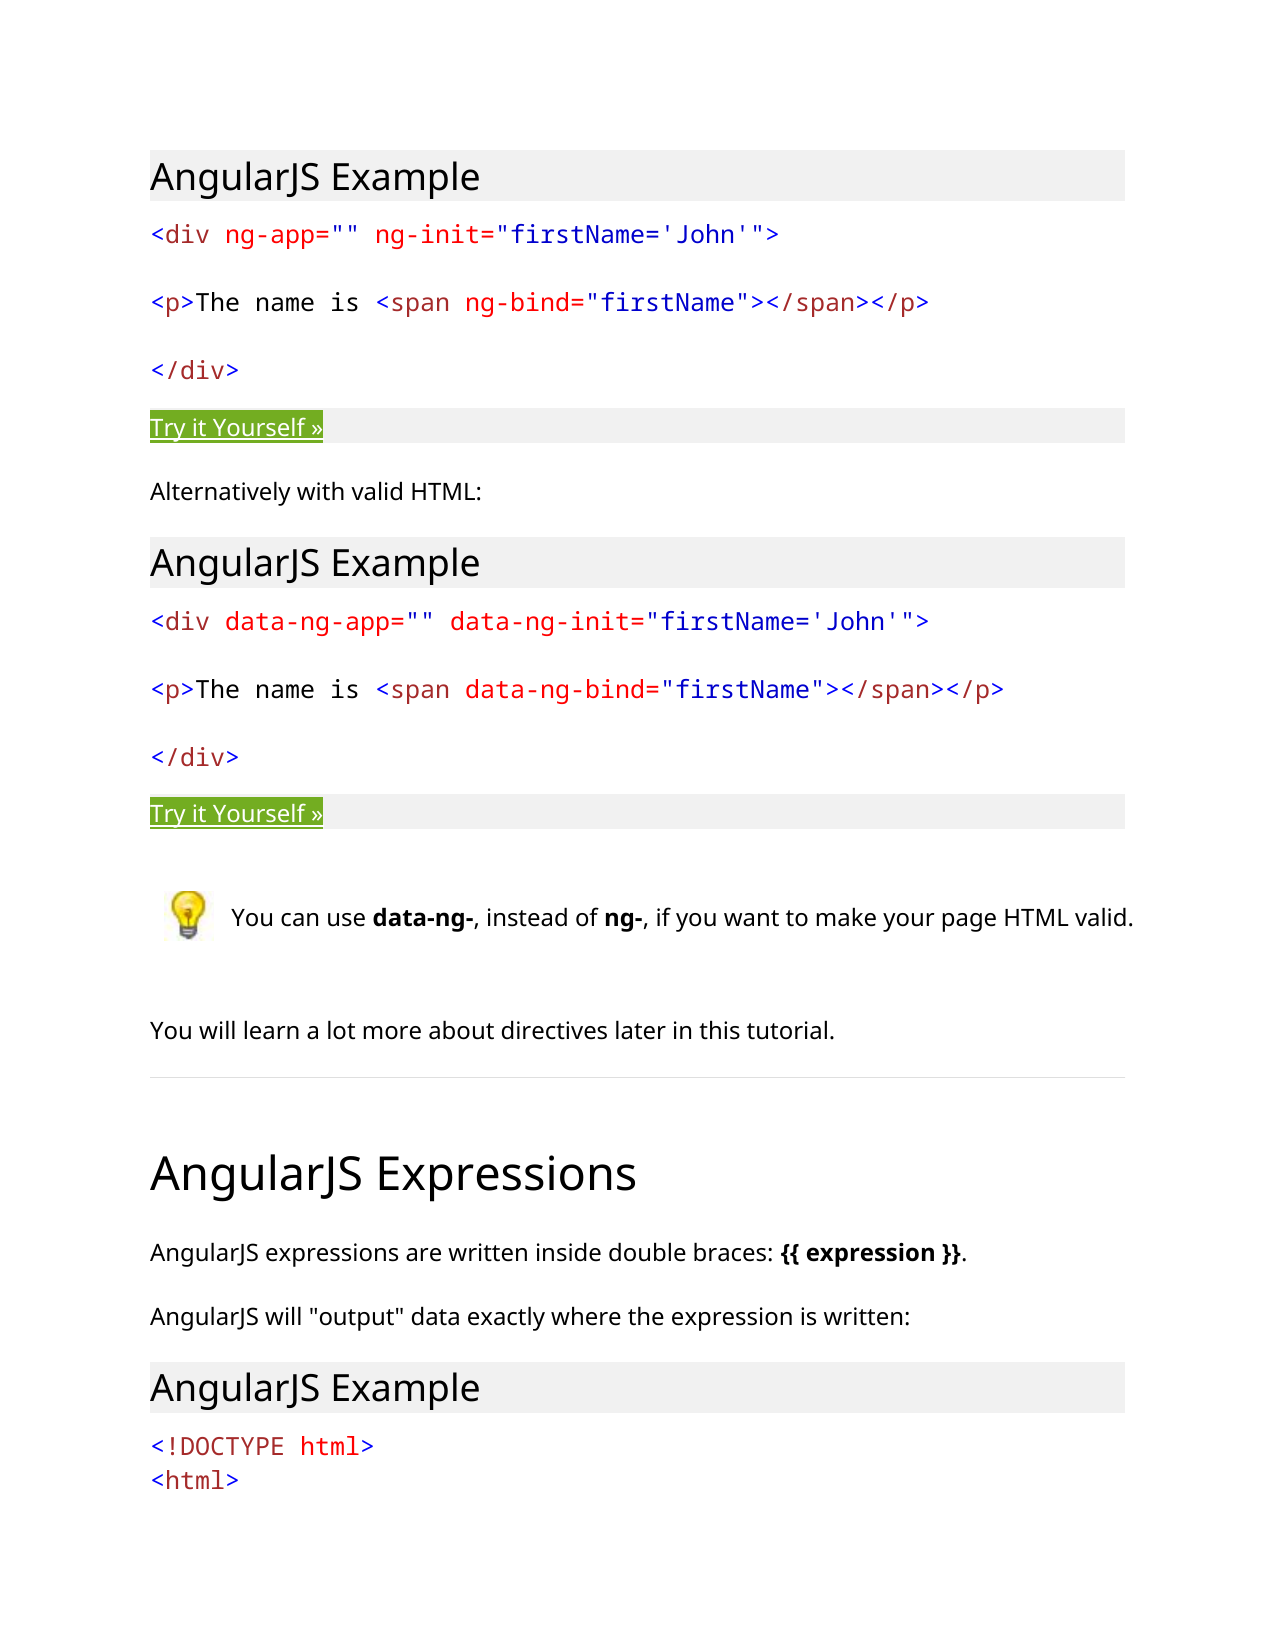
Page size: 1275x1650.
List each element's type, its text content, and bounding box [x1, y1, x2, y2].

text Try it Yourself » [150, 794, 1125, 829]
text Alternatively with valid HTML: [150, 472, 1125, 507]
text AngularJS Expressions [150, 1140, 1125, 1204]
picture [164, 891, 214, 941]
text AngularJS expressions are written inside double braces: {{ expression }}. [150, 1233, 1125, 1268]
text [150, 1428, 1125, 1497]
text AngularJS Example [150, 537, 1125, 588]
text Try it Yourself » [150, 408, 1125, 443]
text You will learn a lot more about directives later in this tutorial. [150, 1011, 1125, 1046]
table_header You can use data-ng-, instead of ng-, if you want to make your page HTML valid. [230, 850, 1275, 982]
table_header [149, 850, 230, 982]
text AngularJS will "output" data exactly where the expression is written: [150, 1297, 1125, 1333]
text <div ng-app="" ng-init="firstName='John'"> <p>The name is <span ng-bind="firstName"></span></p> </div> [150, 217, 1125, 387]
text AngularJS Example [150, 150, 1125, 201]
text AngularJS Example [150, 1362, 1125, 1413]
text <div data-ng-app="" data-ng-init="firstName='John'"> <p>The name is <span data-ng-bind="firstName"></span></p> </div> [150, 603, 1125, 773]
